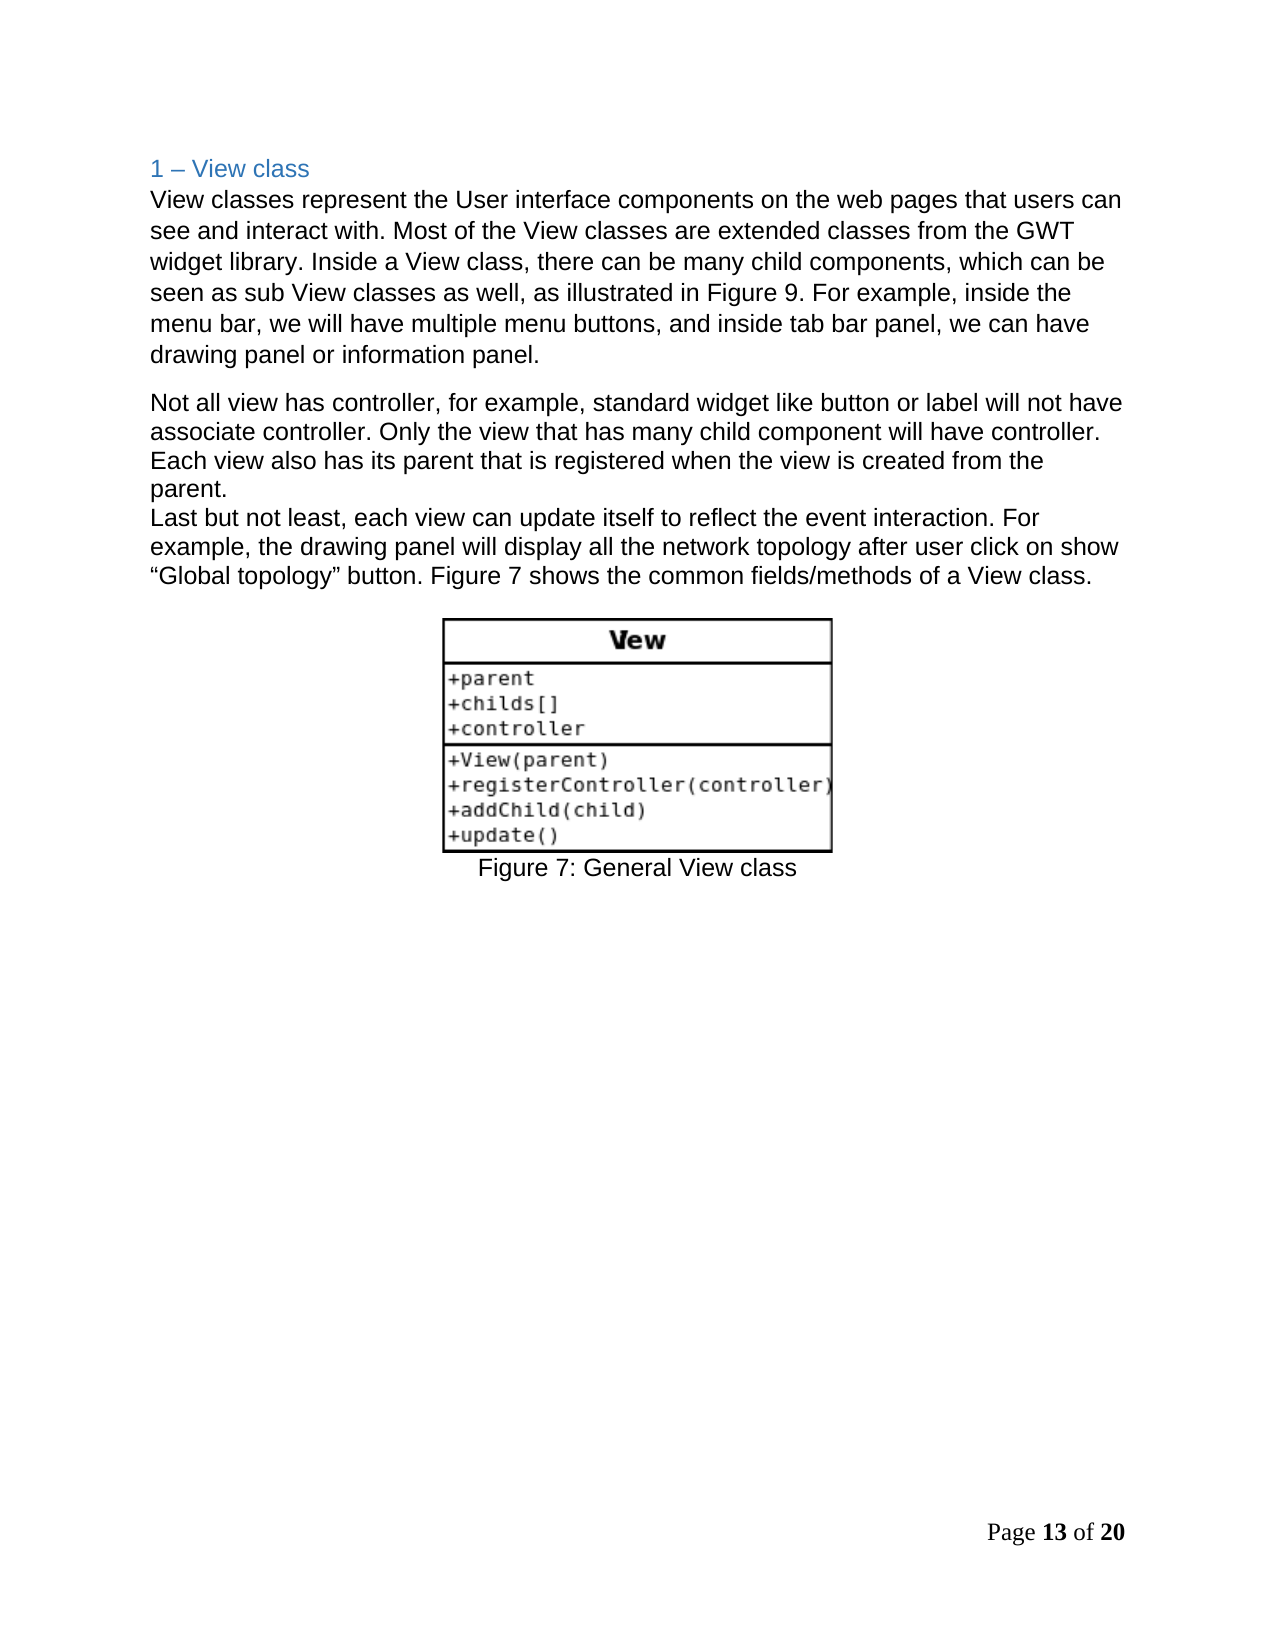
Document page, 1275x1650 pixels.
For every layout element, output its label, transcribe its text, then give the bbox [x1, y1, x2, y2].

text Figure 7: General View class [150, 852, 1125, 881]
text Each view also has its parent that is registered when the view is created from the parent. [150, 446, 1125, 503]
subtitle 1 – View class [150, 154, 1125, 183]
text Last but not least, each view can update itself to reflect the event interaction. For example, the drawing panel will display all the network topology after user click on show “Global topology” button. Figure 7 shows the common fields/methods of a View class. [150, 503, 1125, 589]
text Not all view has controller, for example, standard widget like button or label will not have associate controller. Only the view that has many child component will have controller. [150, 388, 1125, 446]
picture [442, 618, 833, 853]
text View classes represent the User interface components on the web pages that users can see and interact with. Most of the View classes are extended classes from the GWT widget library. Inside a View class, there can be many child components, which can be seen as sub View classes as well, as illustrated in Figure 9. For example, inside the menu bar, we will have multiple menu buttons, and inside tab bar panel, we can have drawing panel or information panel. [150, 185, 1125, 369]
